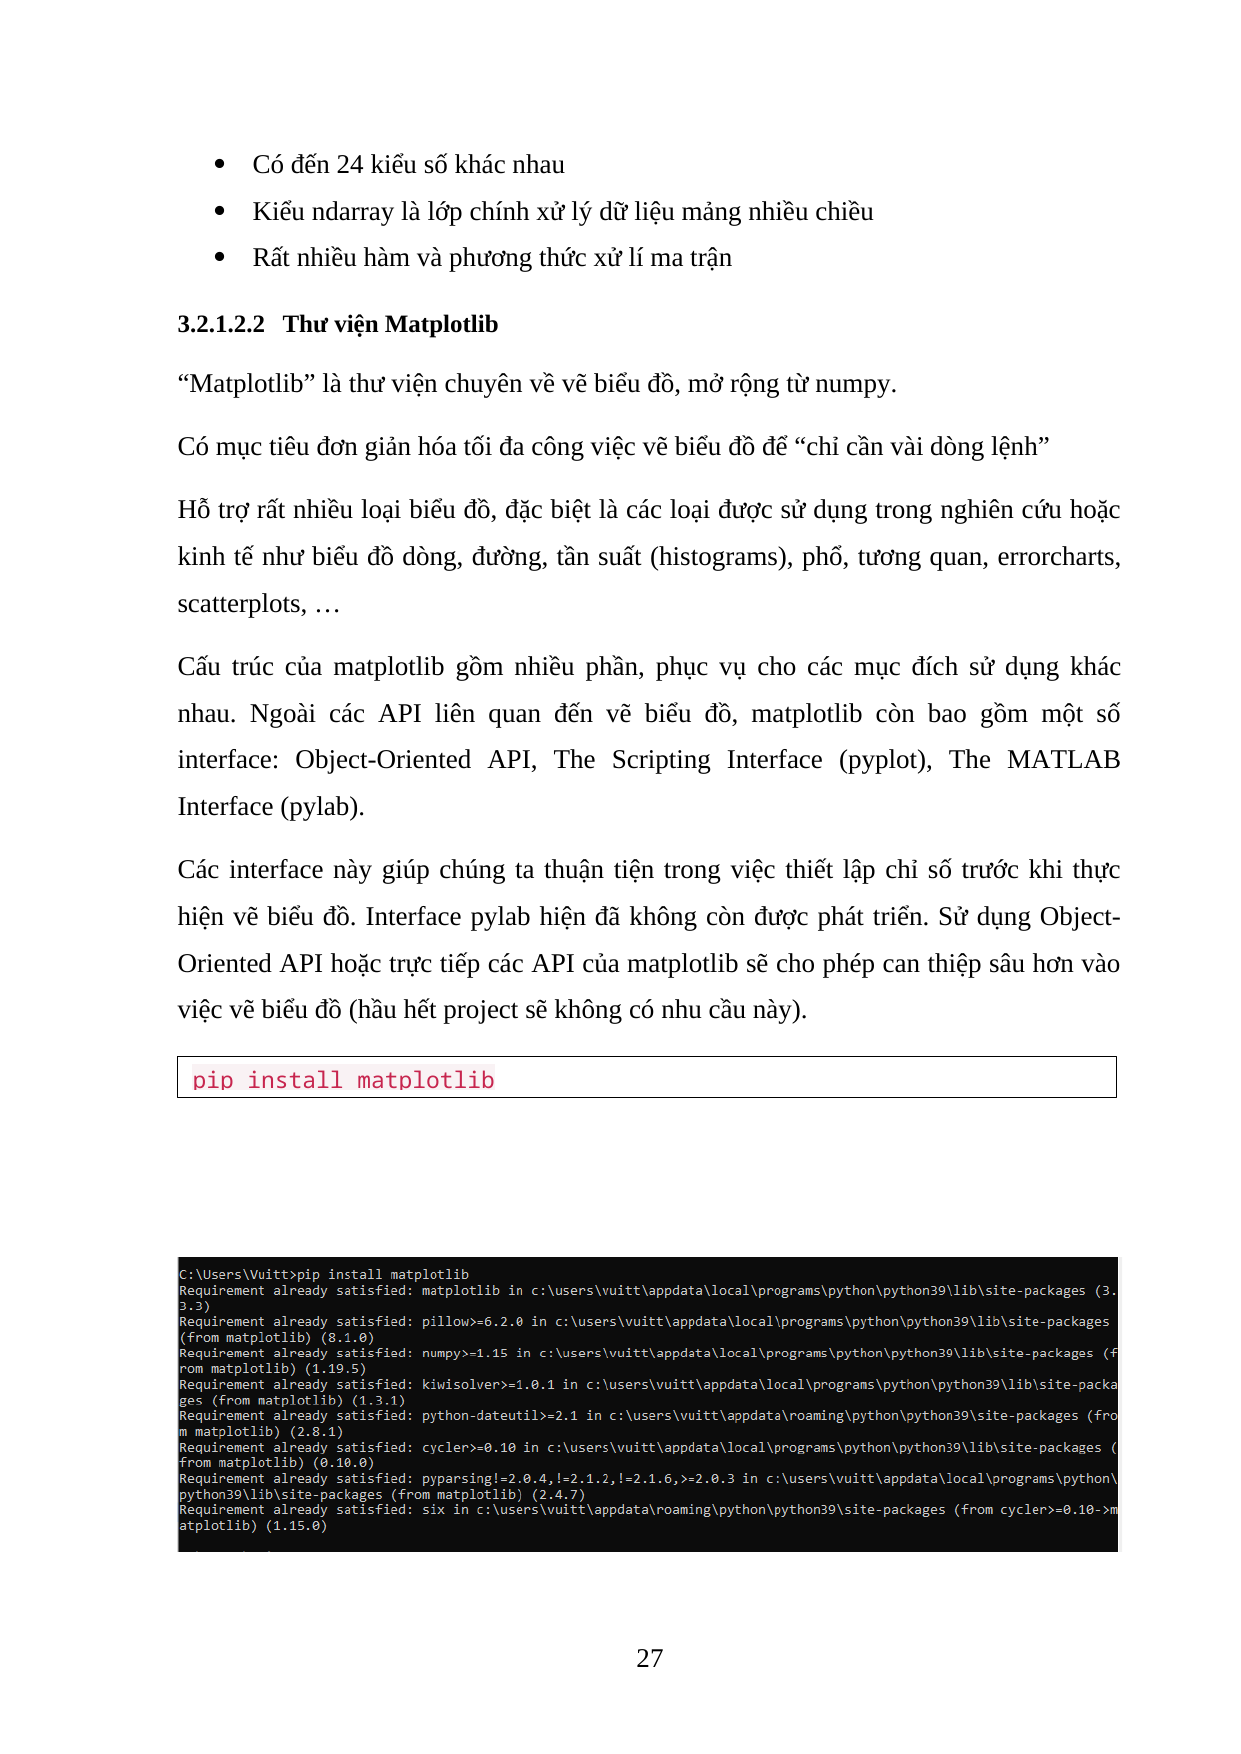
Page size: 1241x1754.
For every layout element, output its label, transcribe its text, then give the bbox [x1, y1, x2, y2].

picture [177, 1257, 1123, 1552]
text Các interface này giúp chúng ta thuận tiện trong việc thiết lập chỉ số trước khi thực hiện vẽ biểu đồ. Interface pylab hiện đã không còn được phát triển. Sử dụng Object-Oriented API hoặc trực tiếp các API của matplotlib sẽ cho phép can thiệp sâu hơn vào việc vẽ biểu đồ (hầu hết project sẽ không có nhu cầu này). [177, 853, 1122, 1024]
text “Matplotlib” là thư viện chuyên về vẽ biểu đồ, mở rộng từ numpy. [177, 367, 1122, 398]
subtitle Thư viện Matplotlib [177, 309, 1122, 338]
list Có đến 24 kiểu số khác nhau [215, 148, 1122, 179]
list Kiểu ndarray là lớp chính xử lý dữ liệu mảng nhiều chiều [215, 194, 1122, 226]
text Có mục tiêu đơn giản hóa tối đa công việc vẽ biểu đồ để “chỉ cần vài dòng lệnh” [177, 430, 1122, 461]
list Rất nhiều hàm và phương thức xử lí ma trận [215, 241, 1122, 273]
text Cấu trúc của matplotlib gồm nhiều phần, phục vụ cho các mục đích sử dụng khác nhau. Ngoài các API liên quan đến vẽ biểu đồ, matplotlib còn bao gồm một số interface: Object-Oriented API, The Scripting Interface (pyplot), The MATLAB Interface (pylab). [177, 650, 1122, 821]
text Hỗ trợ rất nhiều loại biểu đồ, đặc biệt là các loại được sử dụng trong nghiên cứu hoặc kinh tế như biểu đồ dòng, đường, tần suất (histograms), phổ, tương quan, errorcharts, scatterplots, … [177, 493, 1122, 618]
